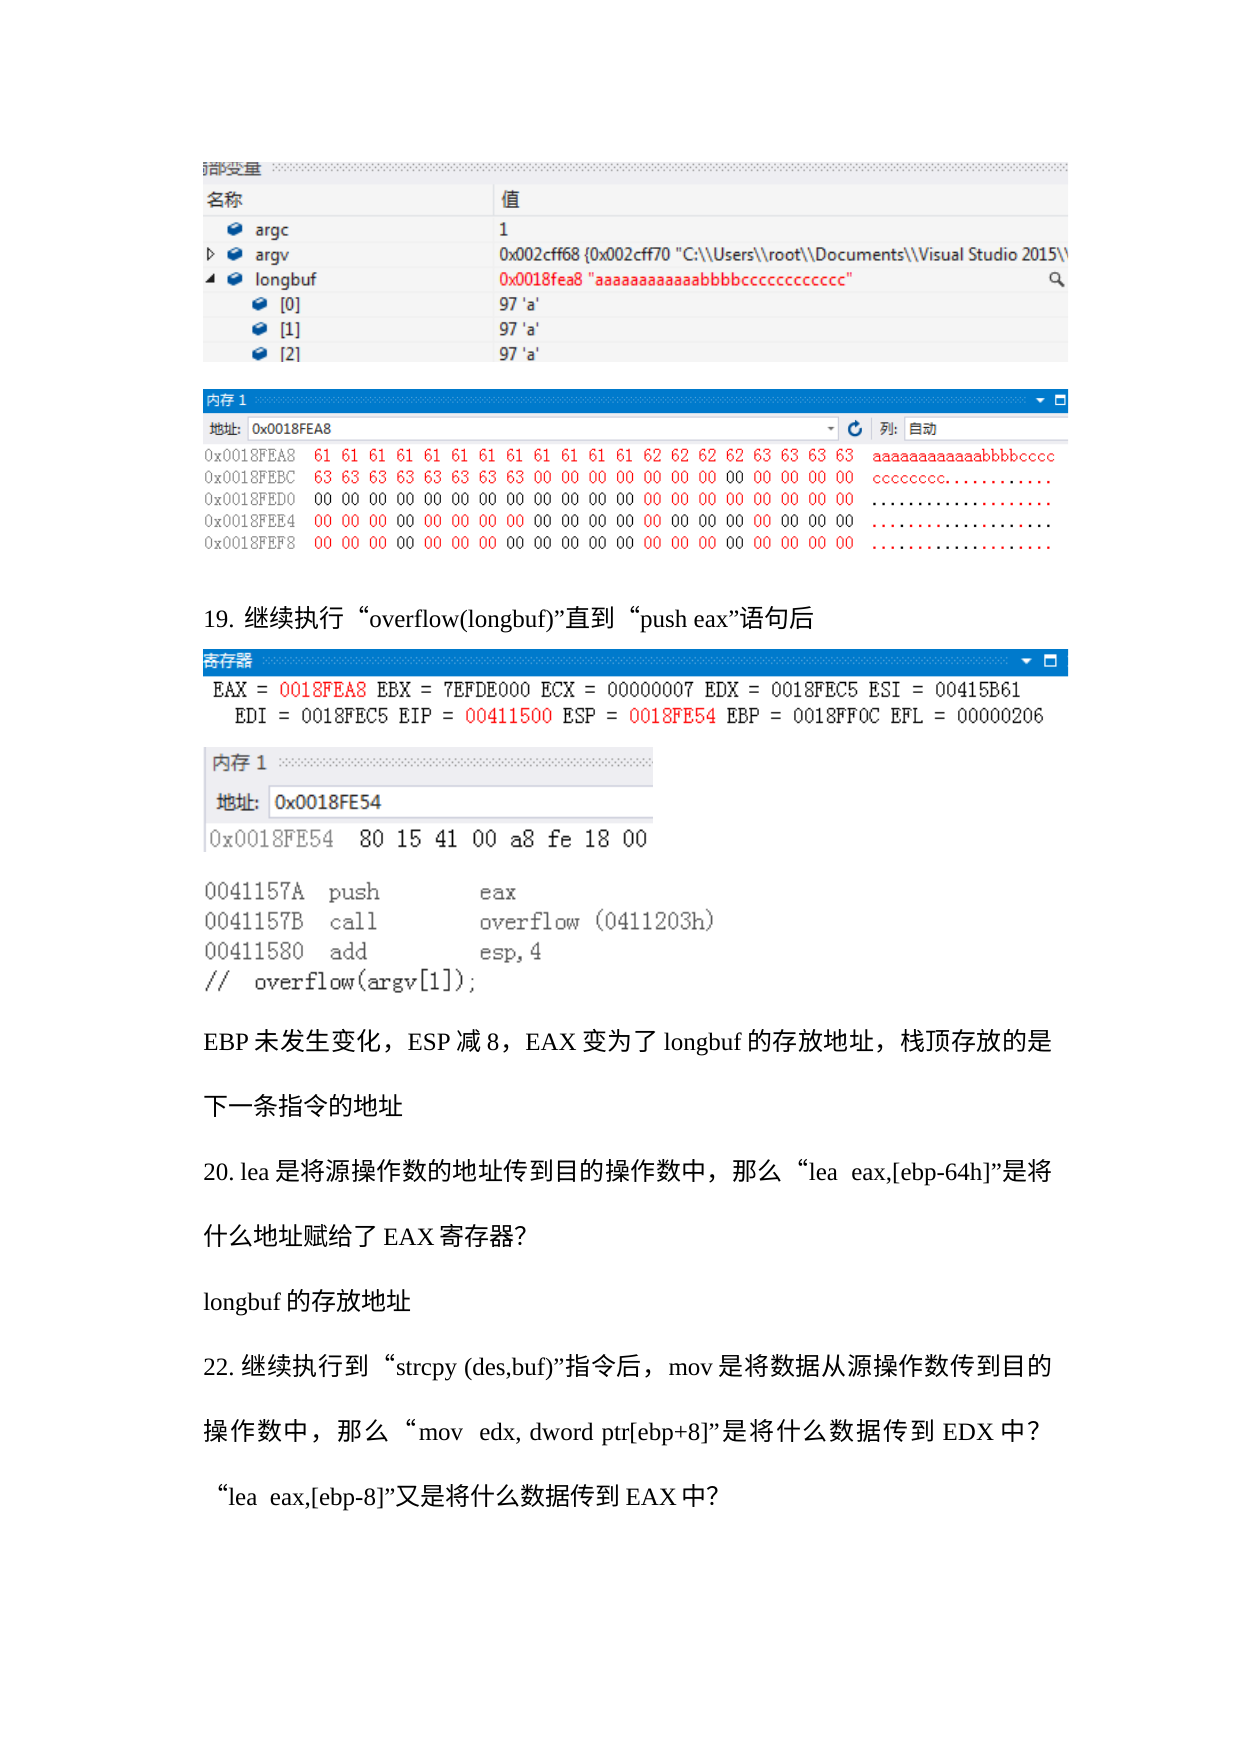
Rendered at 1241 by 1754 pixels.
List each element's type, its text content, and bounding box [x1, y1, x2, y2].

text 20. lea是将源操作数的地址传到目的操作数中，那么“lea eax,[ebp-64h]”是将什么地址赋给了EAX寄存器？ [203, 1137, 1053, 1267]
picture [203, 747, 653, 852]
text longbuf的存放地址 [203, 1267, 1053, 1332]
picture [203, 649, 1069, 737]
text 22. 继续执行到“strcpy (des,buf)”指令后，mov是将数据从源操作数传到目的操作数中，那么“mov edx, dword ptr[ebp+8]”是将什么数据传到EDX中？ “lea eax,[ebp-8]”又是将什么数据传到EAX中？ [203, 1332, 1053, 1527]
text EBP未发生变化，ESP减8，EAX变为了longbuf的存放地址，栈顶存放的是下一条指令的地址 [203, 1007, 1053, 1137]
text 19. 继续执行“overflow(longbuf)”直到“push eax”语句后 [203, 584, 1053, 649]
picture [203, 877, 722, 996]
picture [203, 162, 1069, 362]
picture [203, 389, 1069, 557]
